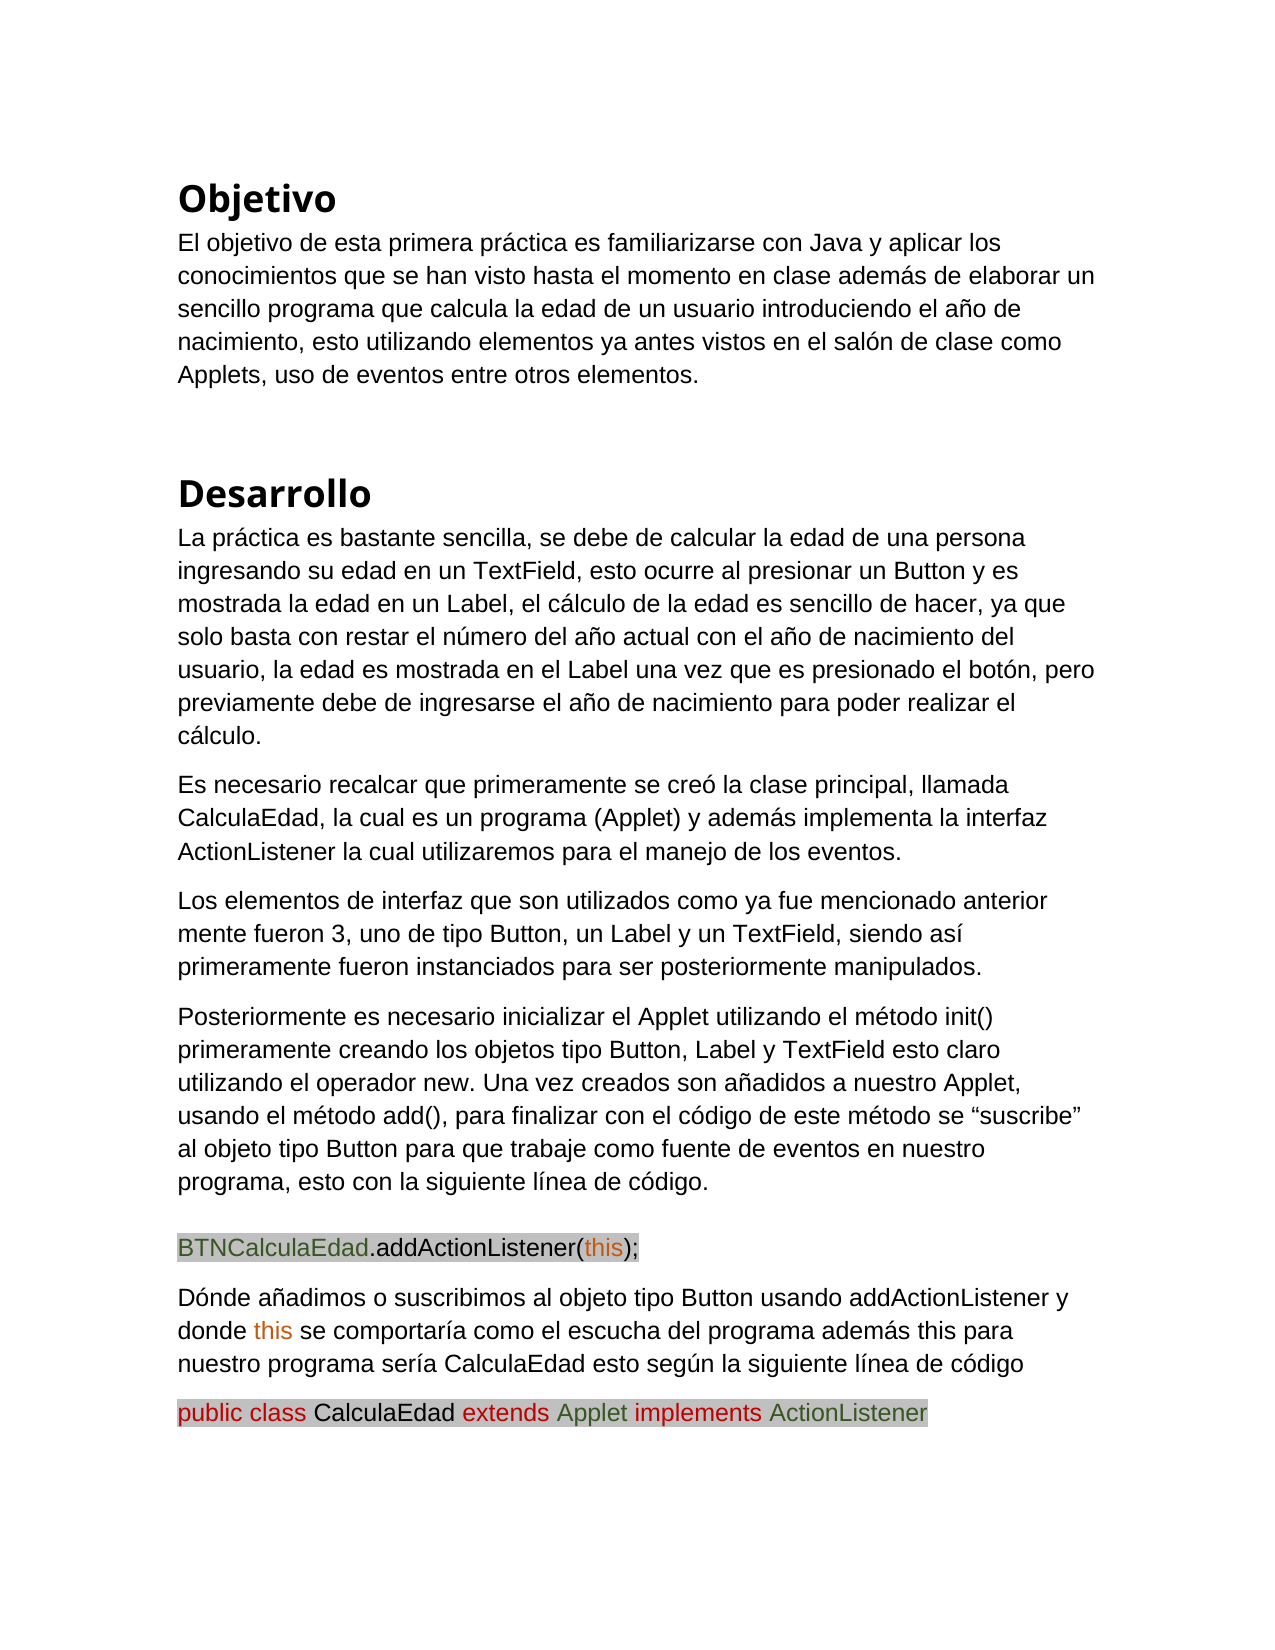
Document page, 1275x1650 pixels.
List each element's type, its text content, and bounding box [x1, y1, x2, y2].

text public class CalculaEdad extends Applet implements ActionListener [177, 1398, 1098, 1427]
text La práctica es bastante sencilla, se debe de calcular la edad de una persona ingresando su edad en un TextField, esto ocurre al presionar un Button y es mostrada la edad en un Label, el cálculo de la edad es sencillo de hacer, ya que solo basta con restar el número del año actual con el año de nacimiento del usuario, la edad es mostrada en el Label una vez que es presionado el botón, pero previamente debe de ingresarse el año de nacimiento para poder realizar el cálculo. [177, 523, 1098, 749]
subtitle Objetivo [177, 173, 1098, 224]
text Es necesario recalcar que primeramente se creó la clase principal, llamada CalculaEdad, la cual es un programa (Applet) y además implementa la interfaz ActionListener la cual utilizaremos para el manejo de los eventos. [177, 770, 1098, 865]
text Los elementos de interfaz que son utilizados como ya fue mencionado anterior mente fueron 3, uno de tipo Button, un Label y un TextField, siendo así primeramente fueron instanciados para ser posteriormente manipulados. [177, 886, 1098, 981]
text El objetivo de esta primera práctica es familiarizarse con Java y aplicar los conocimientos que se han visto hasta el momento en clase además de elaborar un sencillo programa que calcula la edad de un usuario introduciendo el año de nacimiento, esto utilizando elementos ya antes vistos en el salón de clase como Applets, uso de eventos entre otros elementos. [177, 228, 1098, 388]
subtitle Desarrollo [177, 467, 1098, 518]
text Posteriormente es necesario inicializar el Applet utilizando el método init() primeramente creando los objetos tipo Button, Label y TextField esto claro utilizando el operador new. Una vez creados son añadidos a nuestro Applet, usando el método add(), para finalizar con el código de este método se “suscribe” al objeto tipo Button para que trabaje como fuente de eventos en nuestro programa, esto con la siguiente línea de código. BTNCalculaEdad.addActionListener(this); [177, 1002, 1098, 1262]
text Dónde añadimos o suscribimos al objeto tipo Button usando addActionListener y donde this se comportaría como el escucha del programa además this para nuestro programa sería CalculaEdad esto según la siguiente línea de código [177, 1283, 1098, 1377]
